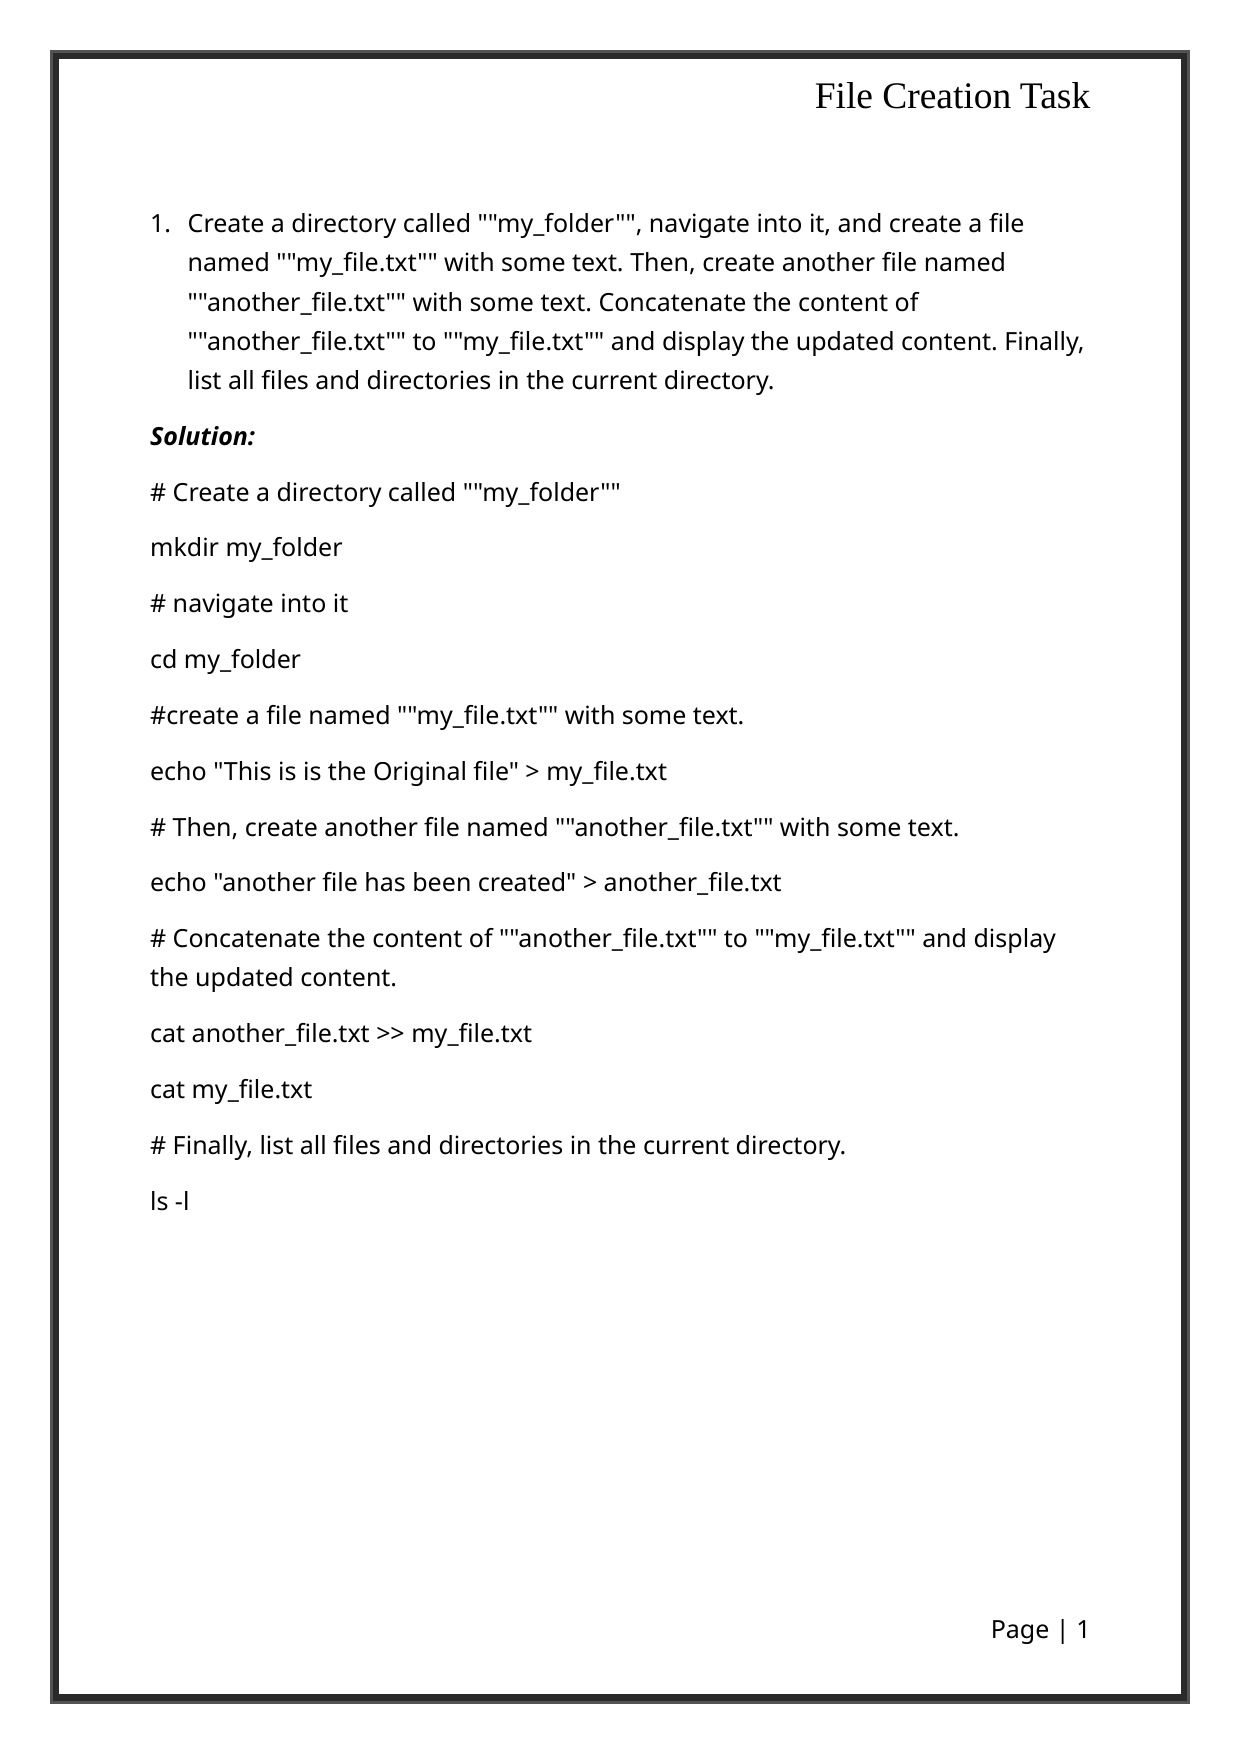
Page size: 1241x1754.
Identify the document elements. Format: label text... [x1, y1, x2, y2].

text cat another_file.txt >> my_file.txt [150, 1016, 1090, 1050]
text # Finally, list all files and directories in the current directory. [150, 1127, 1090, 1162]
text echo "This is is the Original file" > my_file.txt [150, 753, 1090, 787]
text # Create a directory called ""my_folder"" [150, 474, 1090, 508]
text cat my_file.txt [150, 1072, 1090, 1106]
text cd my_folder [150, 642, 1090, 676]
text mkdir my_folder [150, 530, 1090, 564]
text # Then, create another file named ""another_file.txt"" with some text. [150, 809, 1090, 843]
text # navigate into it [150, 586, 1090, 620]
text Solution: [150, 418, 1090, 452]
text #create a file named ""my_file.txt"" with some text. [150, 697, 1090, 732]
list Create a directory called ""my_folder"", navigate into it, and create a file named ""my_file.txt"" with some text. Then, create another file named ""another_file.txt"" with some text. Concatenate the content of ""another_file.txt"" to ""my_file.txt"" and display the updated content. Finally, list all files and directories in the current directory. [150, 206, 1090, 397]
text ls -l [150, 1183, 1090, 1217]
text echo "another file has been created" > another_file.txt [150, 865, 1090, 899]
text # Concatenate the content of ""another_file.txt"" to ""my_file.txt"" and display the updated content. [150, 921, 1090, 994]
